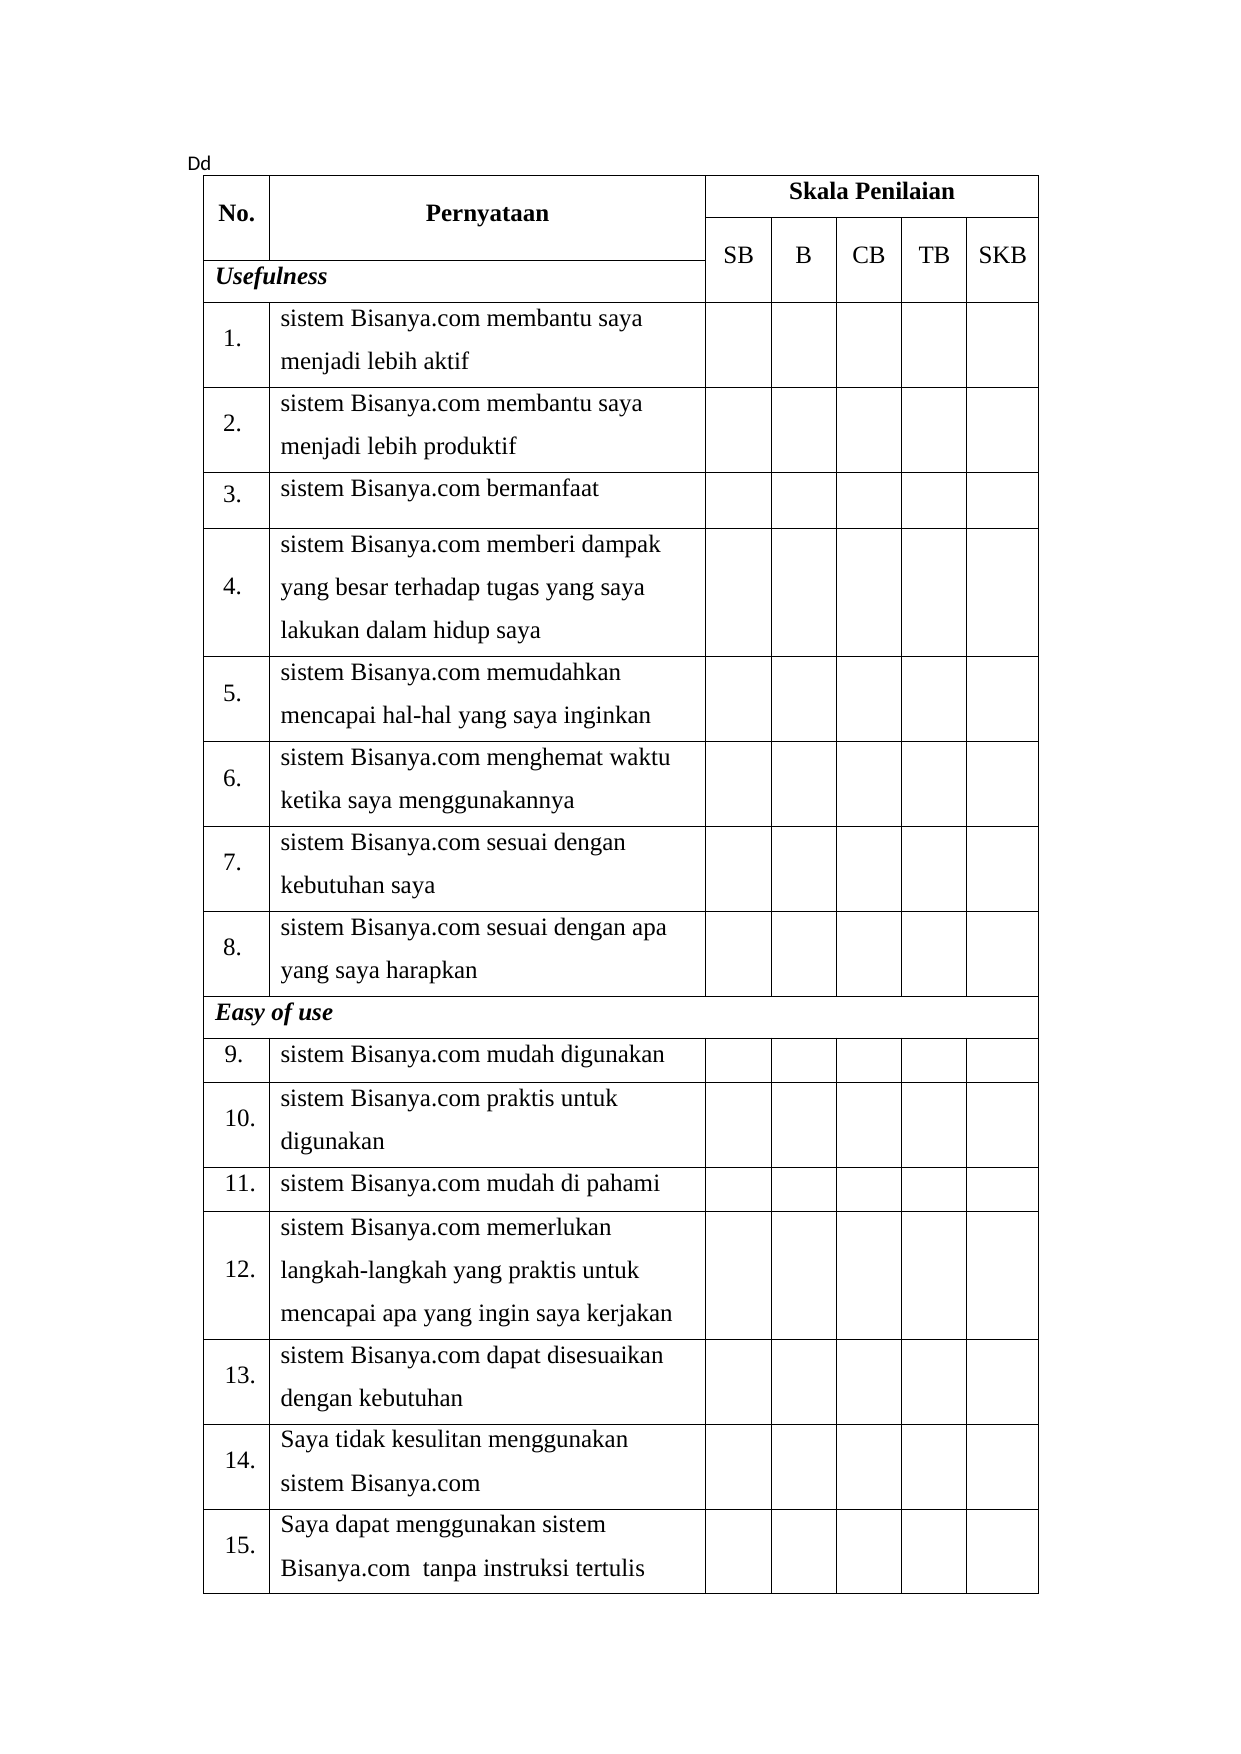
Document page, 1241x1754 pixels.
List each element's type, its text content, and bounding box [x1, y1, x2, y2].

table_cell sistem Bisanya.com dapat disesuaikan dengan kebutuhan [270, 1340, 705, 1423]
table_cell [706, 1425, 771, 1508]
table_cell [902, 1212, 966, 1339]
table_cell SKB [967, 218, 1038, 302]
table_cell [837, 1425, 901, 1508]
table_cell [772, 657, 836, 741]
table_cell [902, 1510, 966, 1593]
table_cell [902, 912, 966, 996]
table_cell Saya dapat menggunakan sistem Bisanya.com tanpa instruksi tertulis [270, 1510, 705, 1593]
table_cell [902, 657, 966, 741]
table_cell [967, 657, 1038, 741]
table_cell [204, 1425, 269, 1508]
table_cell [967, 473, 1038, 528]
table_cell [204, 912, 269, 996]
table_cell [837, 742, 901, 826]
table_cell [967, 529, 1038, 656]
table_cell [204, 303, 269, 387]
table_cell [204, 473, 269, 528]
table_cell [772, 1083, 836, 1167]
table_cell [837, 1083, 901, 1167]
table_cell [837, 827, 901, 911]
table_header Pernyataan [270, 176, 705, 260]
table_cell sistem Bisanya.com sesuai dengan kebutuhan saya [270, 827, 705, 911]
table_cell [967, 827, 1038, 911]
table_cell [706, 1340, 771, 1423]
table_cell [902, 1425, 966, 1508]
table_cell sistem Bisanya.com menghemat waktu ketika saya menggunakannya [270, 742, 705, 826]
table_cell sistem Bisanya.com mudah digunakan [270, 1039, 705, 1082]
table_cell [204, 1083, 269, 1167]
table_cell [706, 1039, 771, 1082]
table_cell [204, 1510, 269, 1593]
table_cell [902, 1168, 966, 1211]
table_cell [772, 1425, 836, 1508]
table_cell [902, 1083, 966, 1167]
table_cell [772, 473, 836, 528]
table_cell [772, 1212, 836, 1339]
table_cell [837, 388, 901, 472]
table_cell Usefulness [204, 261, 705, 302]
table_cell [967, 1083, 1038, 1167]
table_cell [837, 1168, 901, 1211]
table_cell [204, 388, 269, 472]
table_cell [706, 303, 771, 387]
table_cell [772, 1340, 836, 1423]
table_cell [204, 529, 269, 656]
table_cell sistem Bisanya.com bermanfaat [270, 473, 705, 528]
table_cell sistem Bisanya.com sesuai dengan apa yang saya harapkan [270, 912, 705, 996]
table_cell [772, 827, 836, 911]
table_cell [967, 388, 1038, 472]
table_cell [837, 657, 901, 741]
table_cell [902, 1039, 966, 1082]
table_cell sistem Bisanya.com memberi dampak yang besar terhadap tugas yang saya lakukan dalam hidup saya [270, 529, 705, 656]
table_cell [837, 912, 901, 996]
table_cell sistem Bisanya.com praktis untuk digunakan [270, 1083, 705, 1167]
table_cell Easy of use [204, 997, 1038, 1038]
table_cell [772, 1510, 836, 1593]
table_cell sistem Bisanya.com membantu saya menjadi lebih produktif [270, 388, 705, 472]
table_cell [204, 657, 269, 741]
table_cell sistem Bisanya.com memerlukan langkah-langkah yang praktis untuk mencapai apa yang ingin saya kerjakan [270, 1212, 705, 1339]
table_cell [772, 912, 836, 996]
table_cell [706, 1083, 771, 1167]
table_cell [706, 912, 771, 996]
table_cell [706, 529, 771, 656]
table_cell [902, 388, 966, 472]
table_cell CB [837, 218, 901, 302]
table_cell sistem Bisanya.com membantu saya menjadi lebih aktif [270, 303, 705, 387]
table_cell [837, 529, 901, 656]
table_cell SB [706, 218, 771, 302]
table_cell [967, 1168, 1038, 1211]
table_cell [902, 303, 966, 387]
table_cell [772, 1039, 836, 1082]
table_cell [902, 473, 966, 528]
table_cell [902, 742, 966, 826]
table_cell Saya tidak kesulitan menggunakan sistem Bisanya.com [270, 1425, 705, 1508]
table_cell [706, 742, 771, 826]
table_cell [772, 303, 836, 387]
table_cell [204, 1340, 269, 1423]
table_cell [204, 1212, 269, 1339]
table_cell [706, 1212, 771, 1339]
table_header Skala Penilaian [706, 176, 1038, 217]
table_cell [706, 657, 771, 741]
table_cell B [772, 218, 836, 302]
table_cell sistem Bisanya.com mudah di pahami [270, 1168, 705, 1211]
table_cell [706, 827, 771, 911]
table_cell [706, 473, 771, 528]
table_cell [204, 1039, 269, 1082]
table_cell [967, 1340, 1038, 1423]
table_cell [837, 1340, 901, 1423]
text Dd [187, 150, 1053, 175]
table_cell sistem Bisanya.com memudahkan mencapai hal-hal yang saya inginkan [270, 657, 705, 741]
table_cell [902, 827, 966, 911]
table_cell [204, 827, 269, 911]
table_cell [204, 1168, 269, 1211]
table_header No. [204, 176, 269, 260]
table_cell [967, 1039, 1038, 1082]
table_cell TB [902, 218, 966, 302]
table_cell [204, 742, 269, 826]
table_cell [772, 529, 836, 656]
table_cell [967, 742, 1038, 826]
table_cell [967, 1510, 1038, 1593]
table_cell [772, 742, 836, 826]
table_cell [706, 388, 771, 472]
table_cell [706, 1510, 771, 1593]
table_cell [837, 1510, 901, 1593]
table_cell [772, 1168, 836, 1211]
table_cell [837, 1039, 901, 1082]
table_cell [902, 529, 966, 656]
table_cell [837, 1212, 901, 1339]
table_cell [902, 1340, 966, 1423]
table_cell [967, 1425, 1038, 1508]
table_cell [772, 388, 836, 472]
table_cell [967, 303, 1038, 387]
table_cell [706, 1168, 771, 1211]
table_cell [967, 912, 1038, 996]
table_cell [837, 303, 901, 387]
table_cell [837, 473, 901, 528]
table_cell [967, 1212, 1038, 1339]
